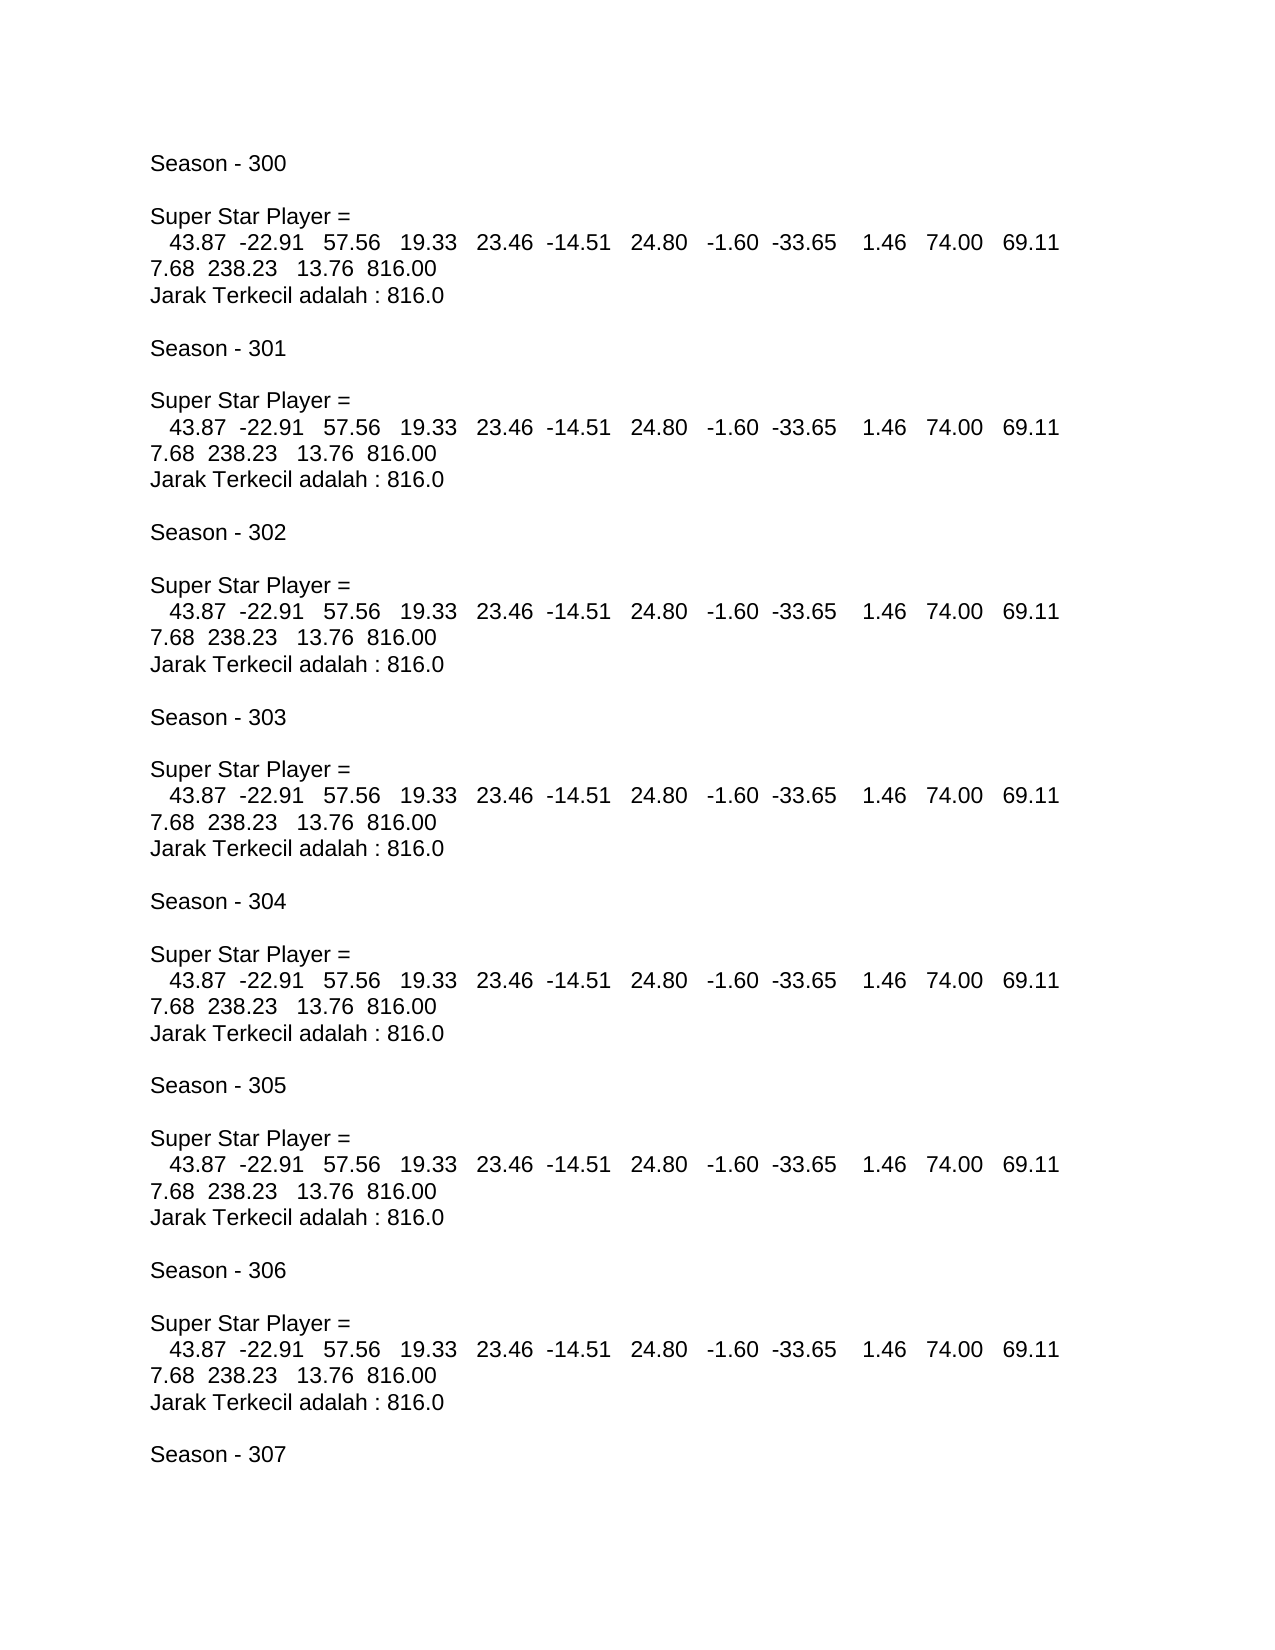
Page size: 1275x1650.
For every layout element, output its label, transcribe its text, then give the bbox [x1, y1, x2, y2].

text Super Star Player = [150, 1309, 1125, 1336]
text 43.87 -22.91 57.56 19.33 23.46 -14.51 24.80 -1.60 -33.65 1.46 74.00 69.11 7.68 238.23 13.76 816.00 [150, 598, 1125, 651]
text 43.87 -22.91 57.56 19.33 23.46 -14.51 24.80 -1.60 -33.65 1.46 74.00 69.11 7.68 238.23 13.76 816.00 [150, 782, 1125, 835]
text Season - 305 [150, 1072, 1125, 1099]
text 43.87 -22.91 57.56 19.33 23.46 -14.51 24.80 -1.60 -33.65 1.46 74.00 69.11 7.68 238.23 13.76 816.00 [150, 413, 1125, 466]
text 43.87 -22.91 57.56 19.33 23.46 -14.51 24.80 -1.60 -33.65 1.46 74.00 69.11 7.68 238.23 13.76 816.00 [150, 1151, 1125, 1204]
text Jarak Terkecil adalah : 816.0 [150, 835, 1125, 862]
text Super Star Player = [150, 203, 1125, 229]
text Jarak Terkecil adalah : 816.0 [150, 282, 1125, 308]
text Season - 302 [150, 519, 1125, 545]
text Season - 307 [150, 1441, 1125, 1468]
text Super Star Player = [150, 572, 1125, 598]
text Super Star Player = [150, 387, 1125, 413]
text Jarak Terkecil adalah : 816.0 [150, 1204, 1125, 1231]
text Jarak Terkecil adalah : 816.0 [150, 1020, 1125, 1046]
text Season - 300 [150, 150, 1125, 176]
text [150, 229, 1125, 282]
text Jarak Terkecil adalah : 816.0 [150, 466, 1125, 493]
text Super Star Player = [150, 1125, 1125, 1151]
text Super Star Player = [150, 756, 1125, 782]
text Jarak Terkecil adalah : 816.0 [150, 651, 1125, 677]
text Jarak Terkecil adalah : 816.0 [150, 1389, 1125, 1415]
text Season - 304 [150, 888, 1125, 914]
text Season - 306 [150, 1257, 1125, 1283]
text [150, 1336, 1125, 1389]
text Season - 303 [150, 703, 1125, 730]
text Super Star Player = [150, 941, 1125, 967]
text Season - 301 [150, 334, 1125, 361]
text 43.87 -22.91 57.56 19.33 23.46 -14.51 24.80 -1.60 -33.65 1.46 74.00 69.11 7.68 238.23 13.76 816.00 [150, 967, 1125, 1020]
